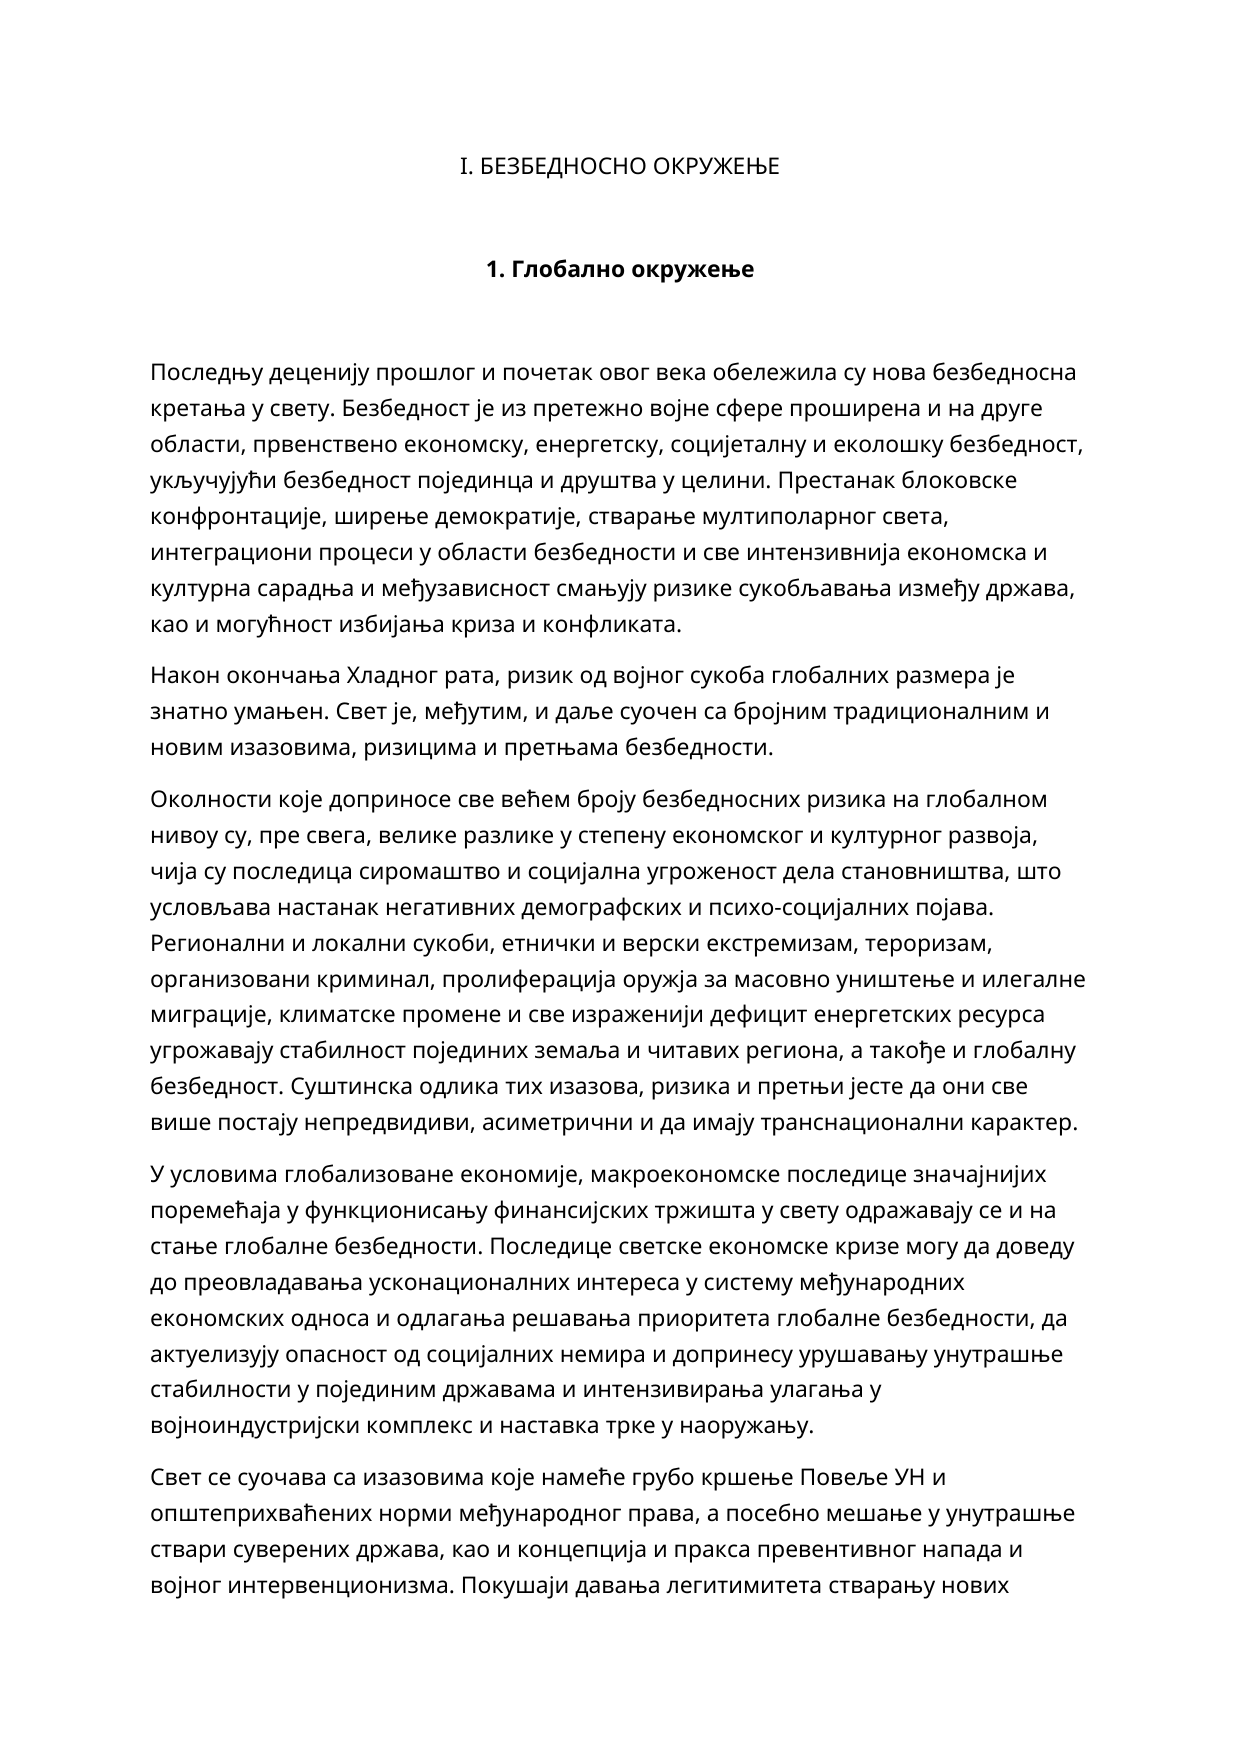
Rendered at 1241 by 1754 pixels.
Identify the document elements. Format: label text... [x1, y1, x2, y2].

text Околности које доприносе све већем броју безбедносних ризика на глобалном нивоу су, пре свега, велике разлике у степену економског и културног развоја, чија су последица сиромаштво и социјална угроженост дела становништва, што условљава настанак негативних демографских и психо-социјалних појава. Регионални и локални сукоби, етнички и верски екстремизам, тероризам, организовани криминал, пролиферација оружја за масовно уништење и илегалне миграције, климатске промене и све израженији дефицит енергетских ресурса угрожавају стабилност појединих земаља и читавих региона, а такође и глобалну безбедност. Суштинска одлика тих изазова, ризика и претњи јесте да они све више постају непредвидиви, асиметрични и да имају транснационални карактер. [150, 783, 1090, 1137]
text Последњу деценију прошлог и почетак овог века обележила су нова безбедносна кретања у свету. Безбедност је из претежно војне сфере проширена и на друге области, првенствено економску, енергетску, социјеталну и еколошку безбедност, укључујући безбедност појединца и друштва у целини. Престанак блоковске конфронтације, ширење демократије, стварање мултиполарног света, интеграциони процеси у области безбедности и све интензивнија економска и културна сарадња и међузависност смањују ризике сукобљавања између држава, као и могућност избијања криза и конфликата. [150, 356, 1090, 639]
text 1. Глобално окружење [150, 253, 1090, 284]
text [150, 1461, 1090, 1600]
text Након окончања Хладног рата, ризик од војног сукоба глобалних размера је знатно умањен. Свет је, међутим, и даље суочен са бројним традиционалним и новим изазовима, ризицима и претњама безбедности. [150, 659, 1090, 762]
text У условима глобализоване економије, макроекономске последице значајнијих поремећаја у функционисању финансијских тржишта у свету одражавају се и на стање глобалне безбедности. Последице светске економске кризе могу да доведу до преовладавања усконационалних интереса у систему међународних економских односа и одлагања решавања приоритета глобалне безбедности, да актуелизују опасност од социјалних немира и допринесу урушавању унутрашње стабилности у појединим државама и интензивирања улагања у војноиндустријски комплекс и наставка трке у наоружању. [150, 1158, 1090, 1441]
text I. БЕЗБЕДНОСНО ОКРУЖЕЊЕ [150, 150, 1090, 181]
